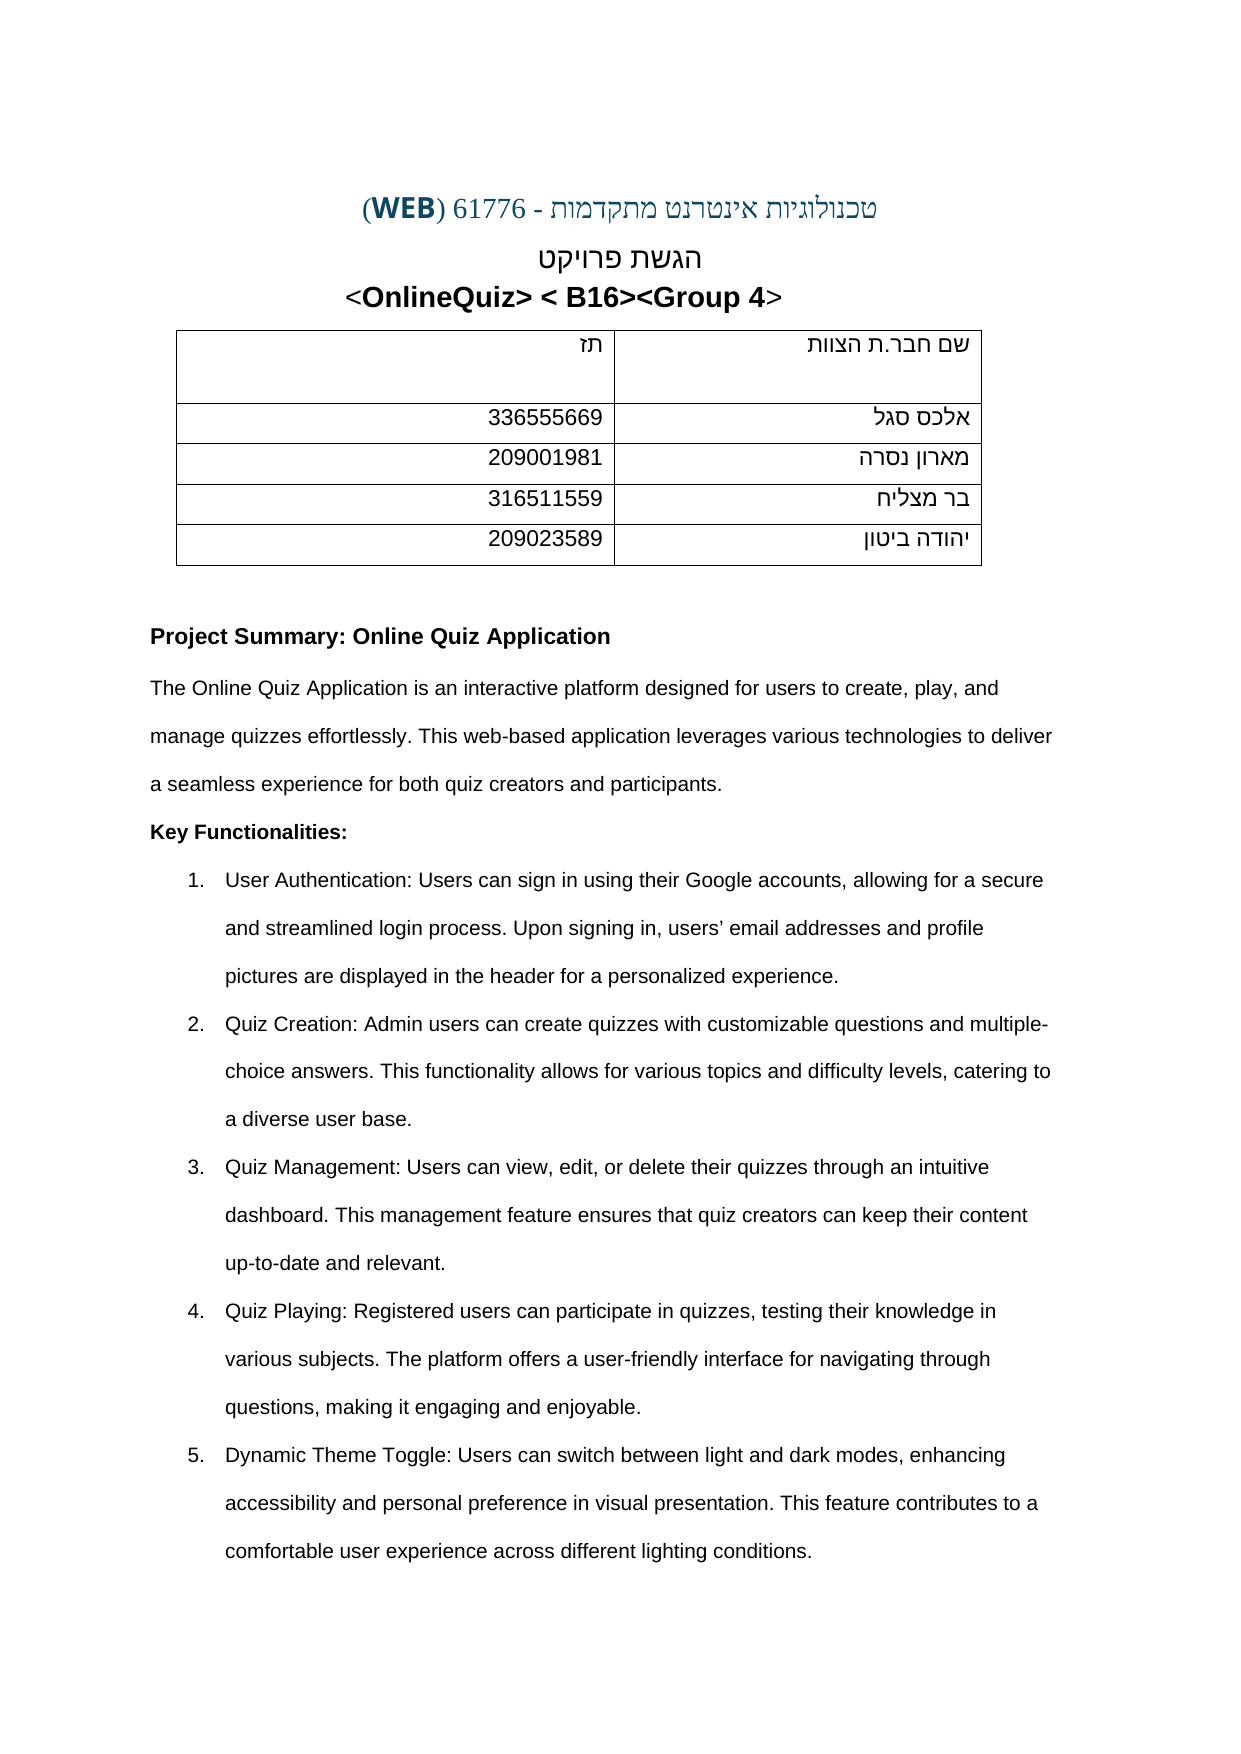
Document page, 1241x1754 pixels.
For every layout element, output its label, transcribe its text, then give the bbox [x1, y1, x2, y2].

list Quiz Playing: Registered users can participate in quizzes, testing their knowledge in various subjects. The platform offers a user-friendly interface for navigating through questions, making it engaging and enjoyable. [187, 1299, 1053, 1419]
table_cell 316511559 [177, 485, 614, 524]
subtitle טכנולוגיות אינטרנט מתקדמות - 61776 (WEB) [150, 187, 1090, 227]
table_cell 336555669 [177, 404, 614, 443]
list Dynamic Theme Toggle: Users can switch between light and dark modes, enhancing accessibility and personal preference in visual presentation. This feature contributes to a comfortable user experience across different lighting conditions. [187, 1443, 1053, 1562]
list Quiz Management: Users can view, edit, or delete their quizzes through an intuitive dashboard. This management feature ensures that quiz creators can keep their content up-to-date and relevant. [187, 1155, 1053, 1275]
table_cell אלכס סגל [615, 404, 981, 443]
table_header תז [177, 331, 614, 403]
table_cell יהודה ביטון [615, 525, 981, 565]
list User Authentication: Users can sign in using their Google accounts, allowing for a secure and streamlined login process. Upon signing in, users’ email addresses and profile pictures are displayed in the header for a personalized experience. [187, 868, 1053, 987]
table_cell 209001981 [177, 444, 614, 484]
text Key Functionalities: [150, 820, 1053, 844]
text <OnlineQuiz> < B16><Group 4> [187, 280, 1090, 313]
table_header שם חבר.ת הצוות [615, 331, 981, 403]
text Project Summary: Online Quiz Application [150, 623, 1053, 649]
text הגשת פרויקט [150, 241, 1090, 275]
text The Online Quiz Application is an interactive platform designed for users to create, play, and manage quizzes effortlessly. This web-based application leverages various technologies to deliver a seamless experience for both quiz creators and participants. [150, 676, 1053, 796]
table_cell מארון נסרה [615, 444, 981, 484]
table_cell 209023589 [177, 525, 614, 565]
list Quiz Creation: Admin users can create quizzes with customizable questions and multiple-choice answers. This functionality allows for various topics and difficulty levels, catering to a diverse user base. [187, 1011, 1053, 1131]
table_cell בר מצליח [615, 485, 981, 524]
